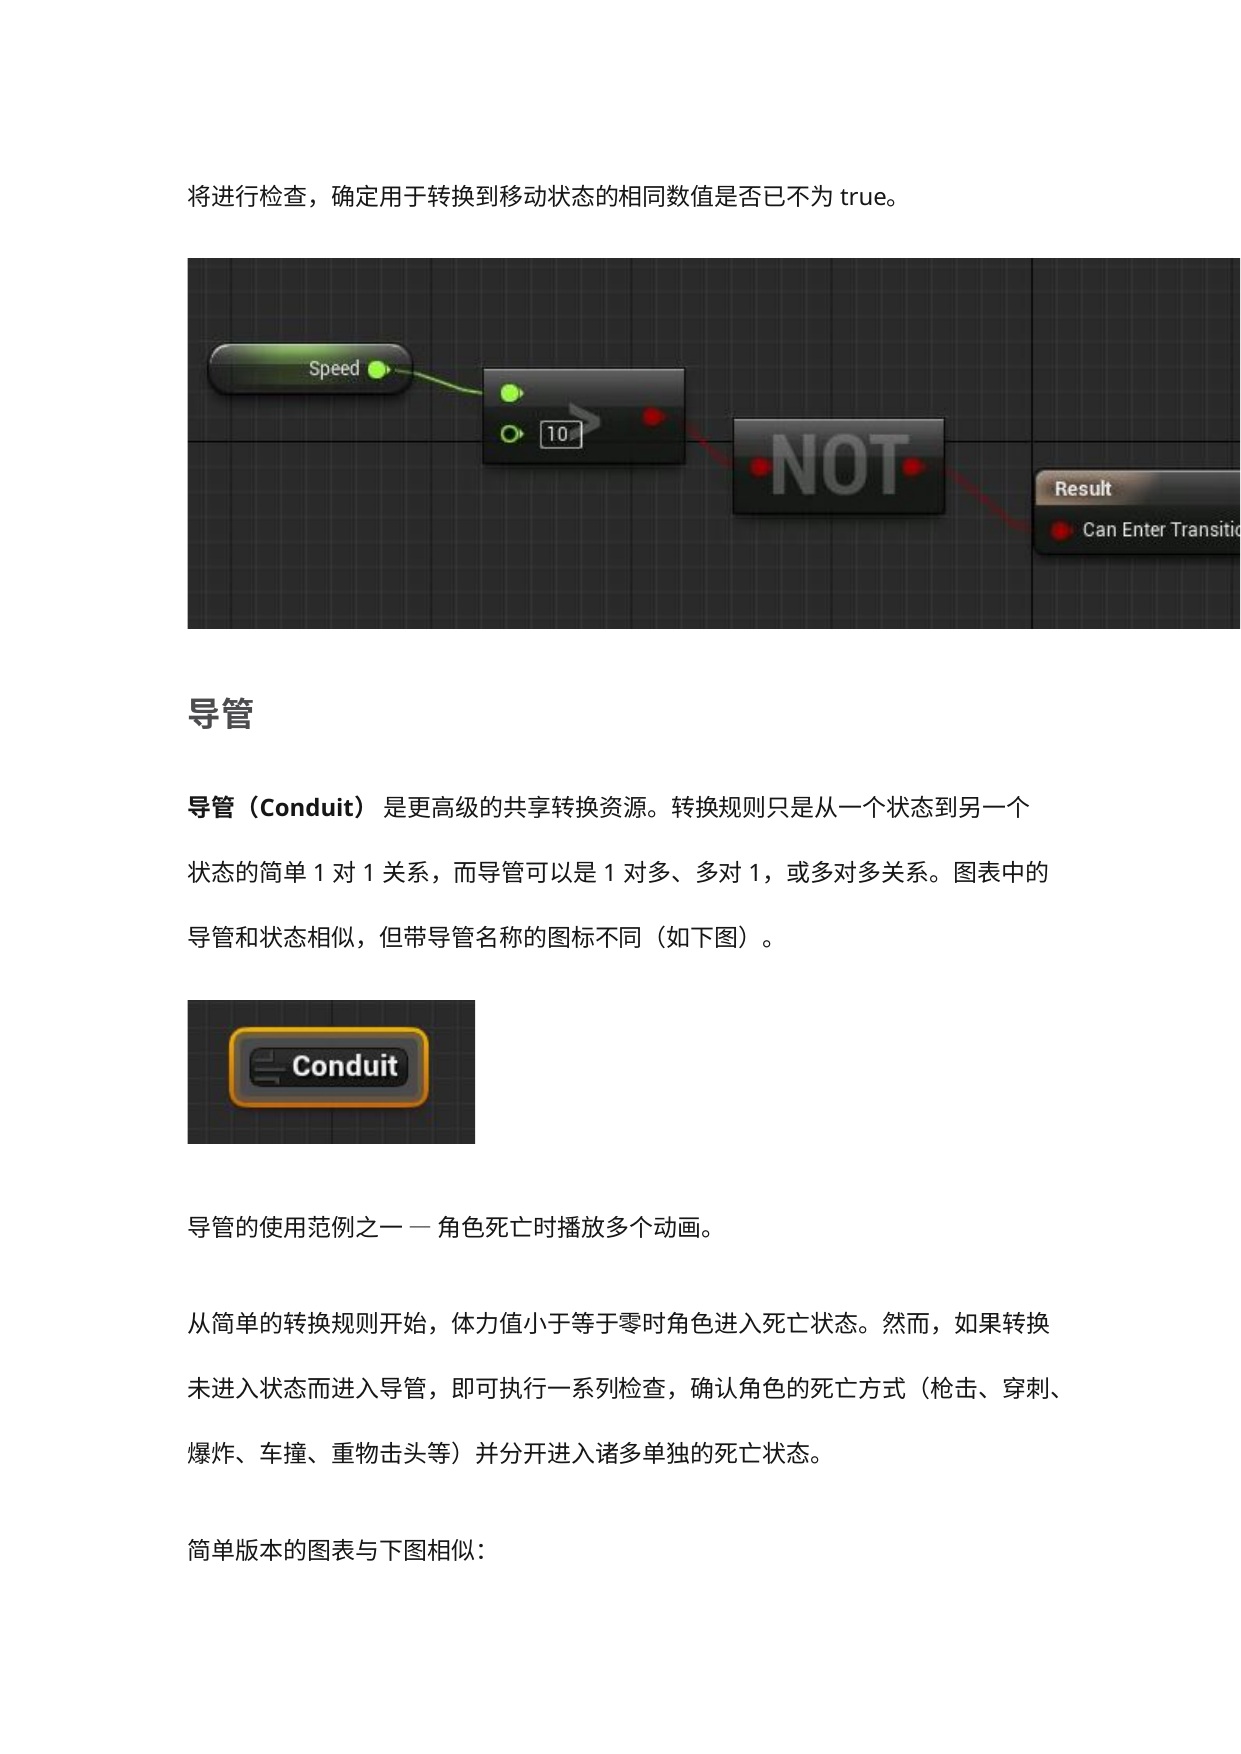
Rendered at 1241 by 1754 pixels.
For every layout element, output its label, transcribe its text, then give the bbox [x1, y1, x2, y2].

text 将进行检查，确定用于转换到移动状态的相同数值是否已不为 true。 [187, 162, 1053, 227]
text 简单版本的图表与下图相似： [187, 1516, 1053, 1581]
text 导管（Conduit） 是更高级的共享转换资源。转换规则只是从一个状态到另一个状态的简单 1 对 1 关系，而导管可以是 1 对多、多对 1，或多对多关系。图表中的导管和状态相似，但带导管名称的图标不同（如下图）。 [187, 774, 1053, 969]
text 导管的使用范例之一 — 角色死亡时播放多个动画。 [187, 1194, 1053, 1259]
text 从简单的转换规则开始，体力值小于等于零时角色进入死亡状态。然而，如果转换未进入状态而进入导管，即可执行一系列检查，确认角色的死亡方式（枪击、穿刺、爆炸、车撞、重物击头等）并分开进入诸多单独的死亡状态。 [187, 1290, 1053, 1485]
text 导管 [187, 679, 1053, 744]
picture [187, 1000, 476, 1144]
picture [187, 258, 1241, 629]
